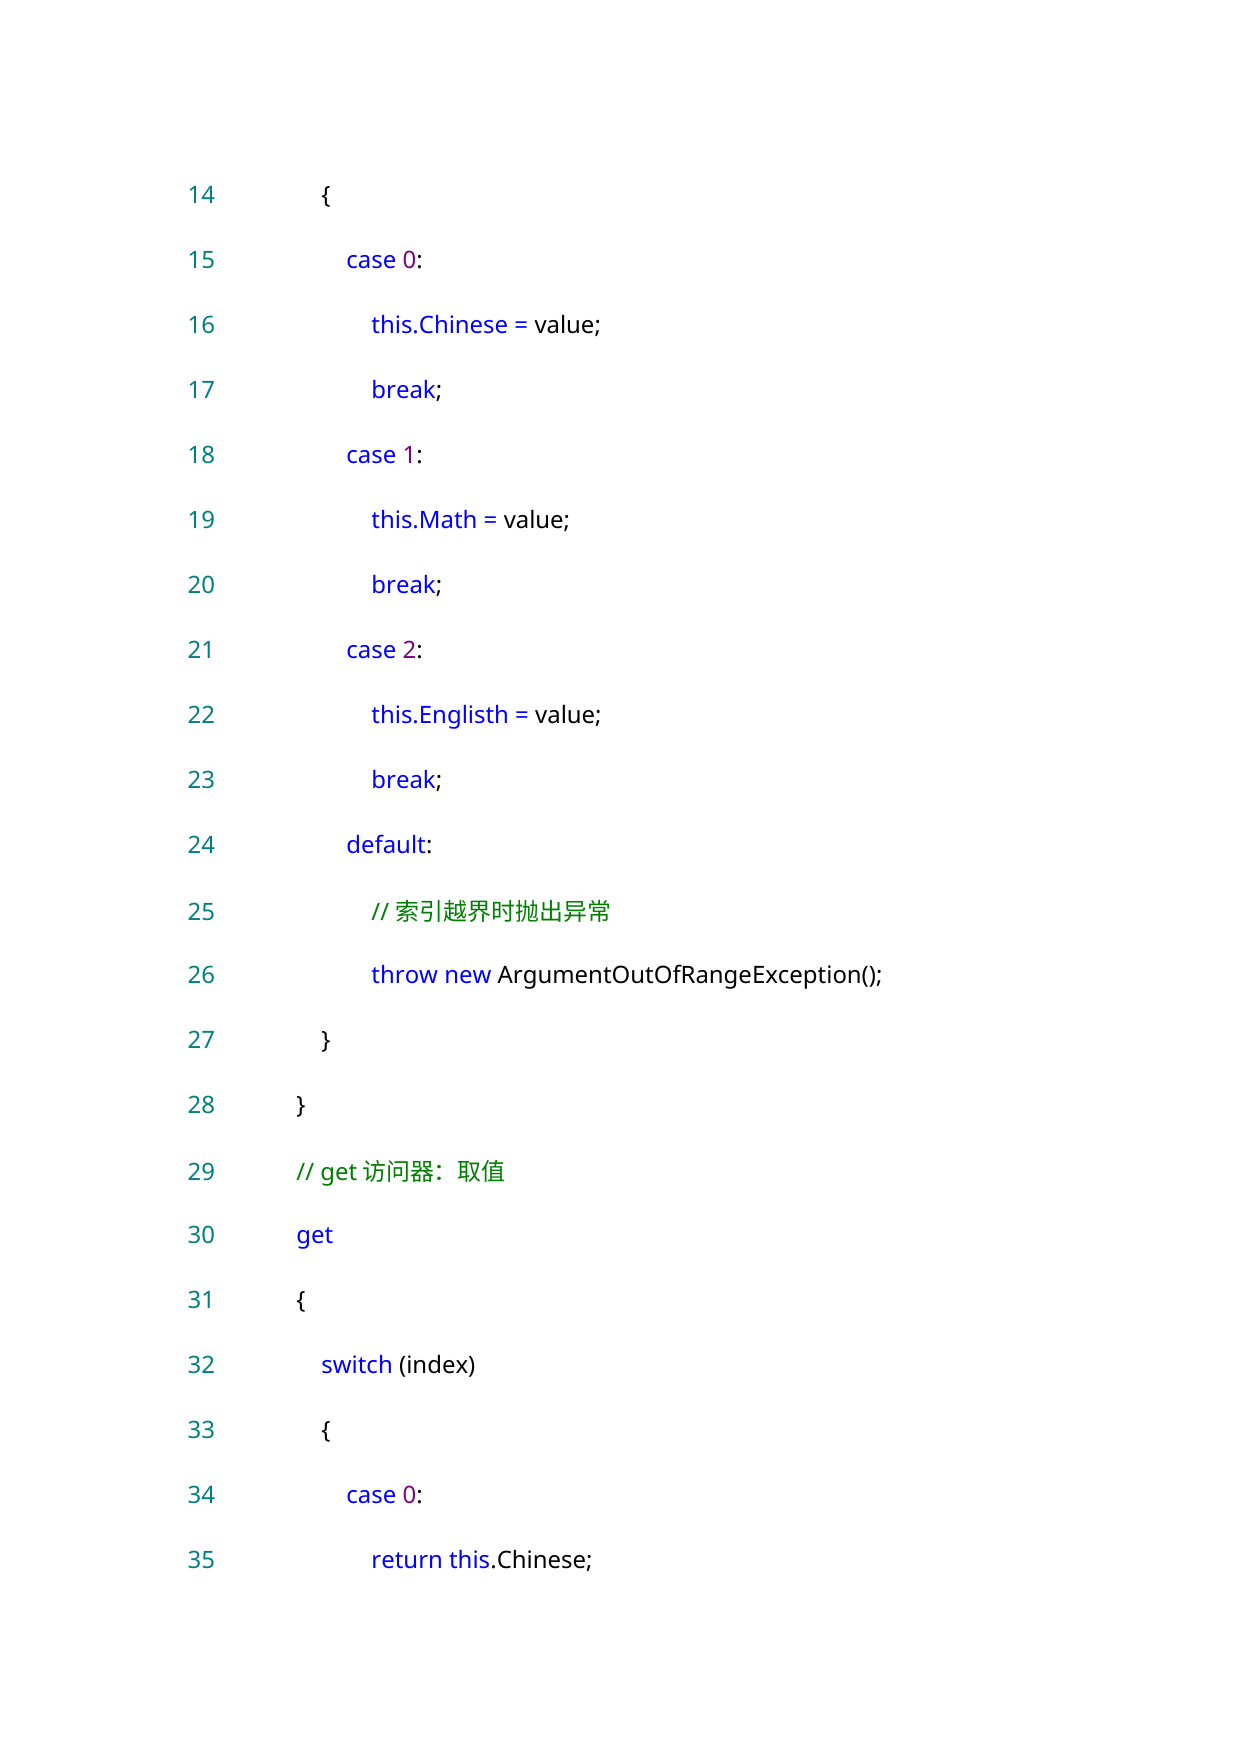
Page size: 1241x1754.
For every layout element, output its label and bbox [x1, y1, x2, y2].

text [187, 162, 1053, 1592]
